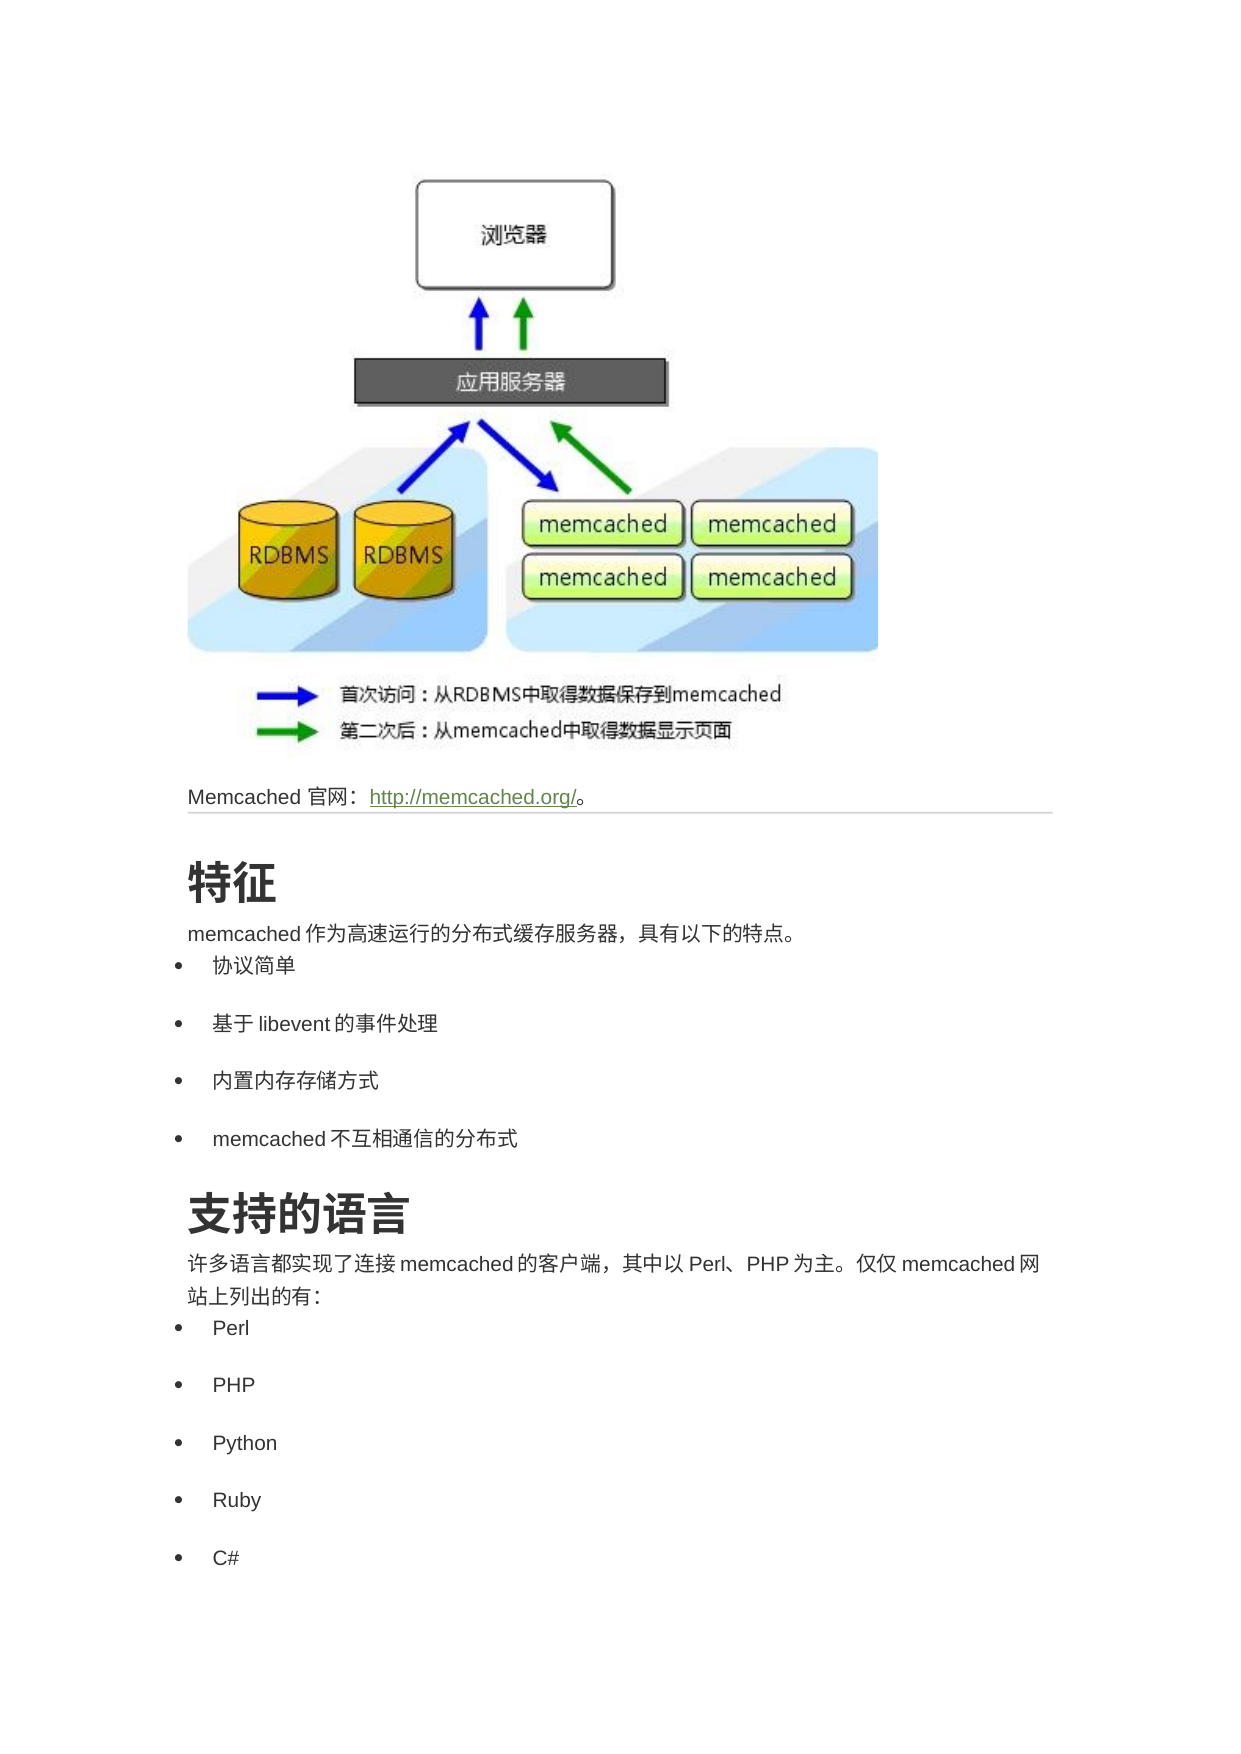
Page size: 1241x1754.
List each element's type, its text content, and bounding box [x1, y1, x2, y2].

list PHP [175, 1369, 1053, 1401]
list C# [175, 1541, 1053, 1574]
text 特征 [187, 848, 1053, 913]
list 内置内存存储方式 [175, 1063, 1053, 1096]
text 许多语言都实现了连接memcached的客户端，其中以Perl、PHP为主。仅仅memcached网站上列出的有： [187, 1246, 1053, 1311]
text 支持的语言 [187, 1178, 1053, 1243]
list Python [175, 1426, 1053, 1459]
text Memcached 官网：http://memcached.org/。 [187, 779, 1053, 811]
list 协议简单 [175, 948, 1053, 981]
list 基于libevent的事件处理 [175, 1006, 1053, 1038]
list Ruby [175, 1484, 1053, 1516]
picture [187, 162, 879, 758]
text memcached作为高速运行的分布式缓存服务器，具有以下的特点。 [187, 916, 1053, 948]
list Perl [175, 1311, 1053, 1344]
list memcached不互相通信的分布式 [175, 1121, 1053, 1153]
